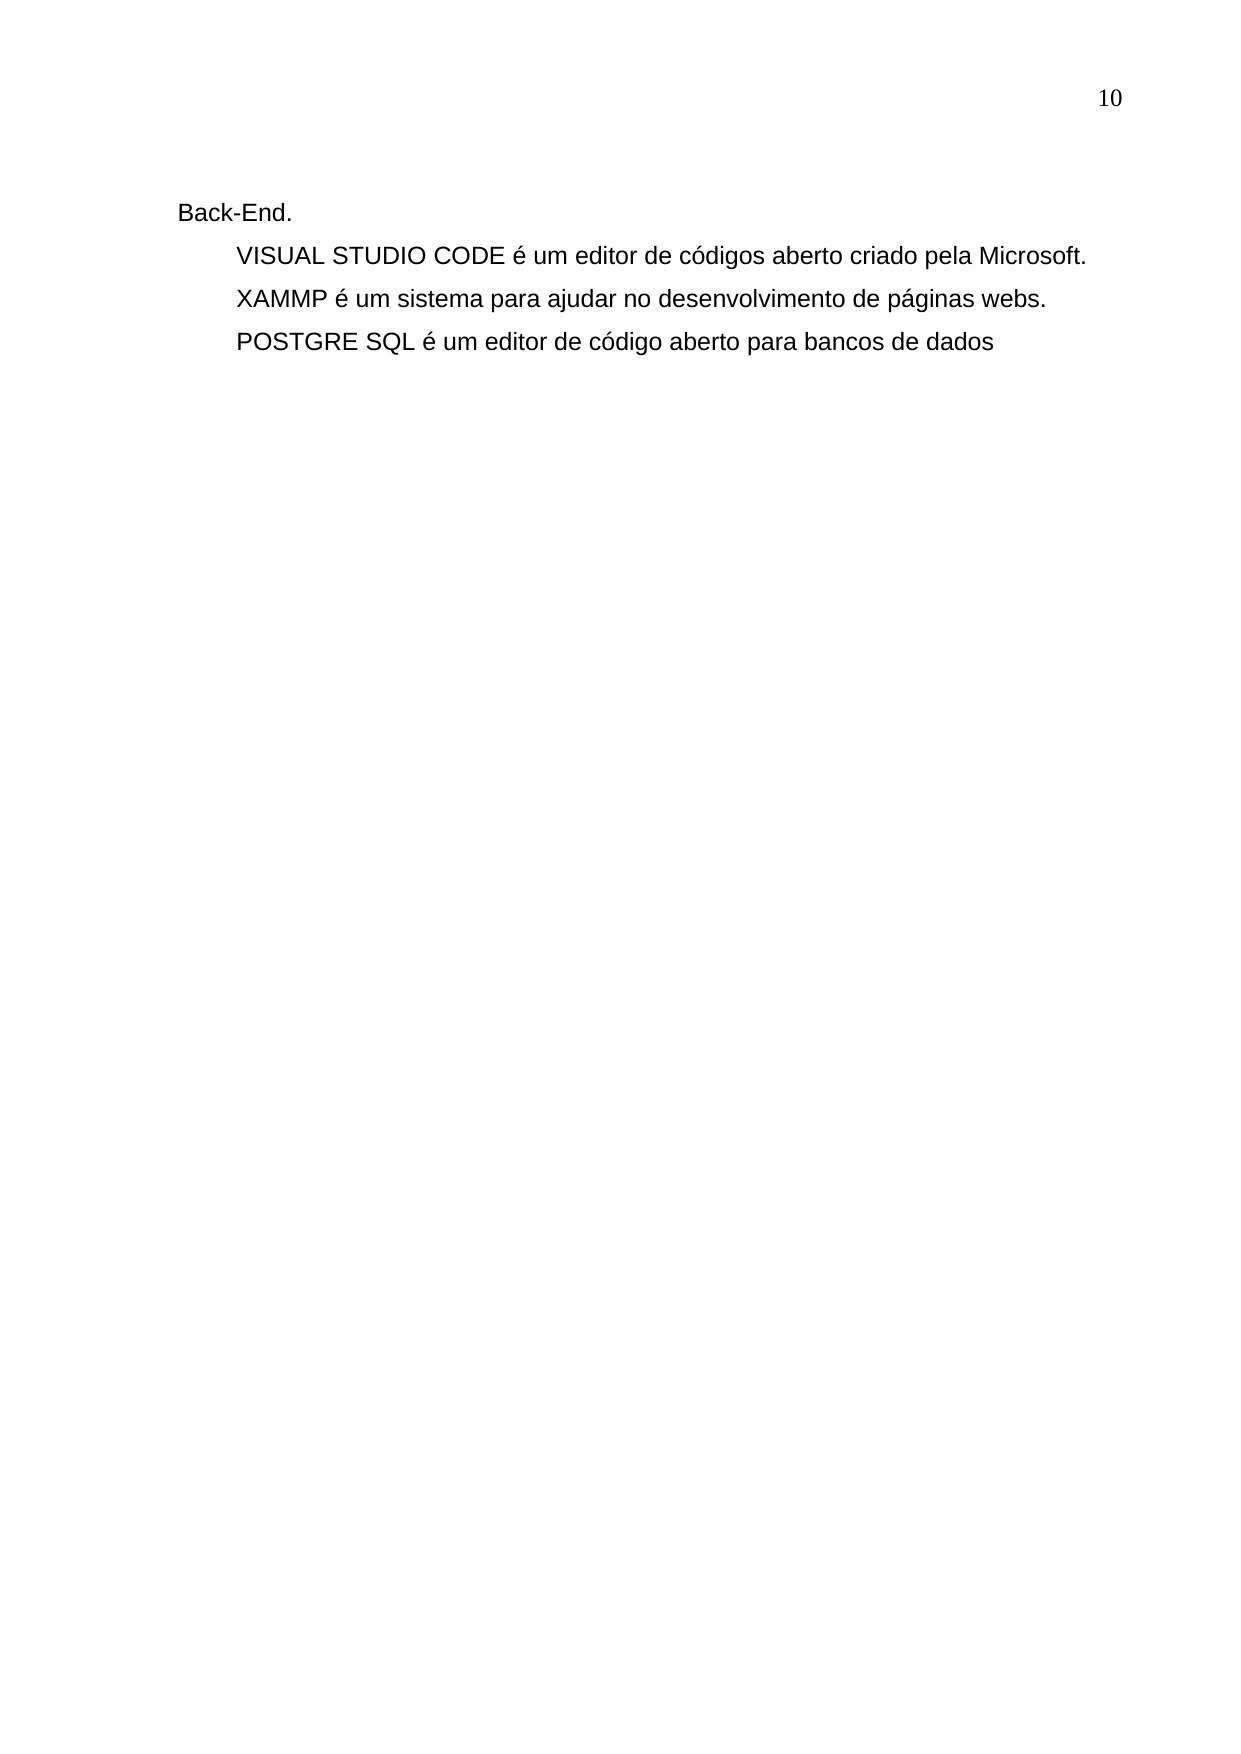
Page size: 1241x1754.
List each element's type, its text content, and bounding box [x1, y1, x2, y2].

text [177, 198, 1122, 226]
text VISUAL STUDIO CODE é um editor de códigos aberto criado pela Microsoft. [177, 241, 1122, 269]
text POSTGRE SQL é um editor de código aberto para bancos de dados [177, 327, 1122, 356]
text XAMMP é um sistema para ajudar no desenvolvimento de páginas webs. [177, 284, 1122, 313]
